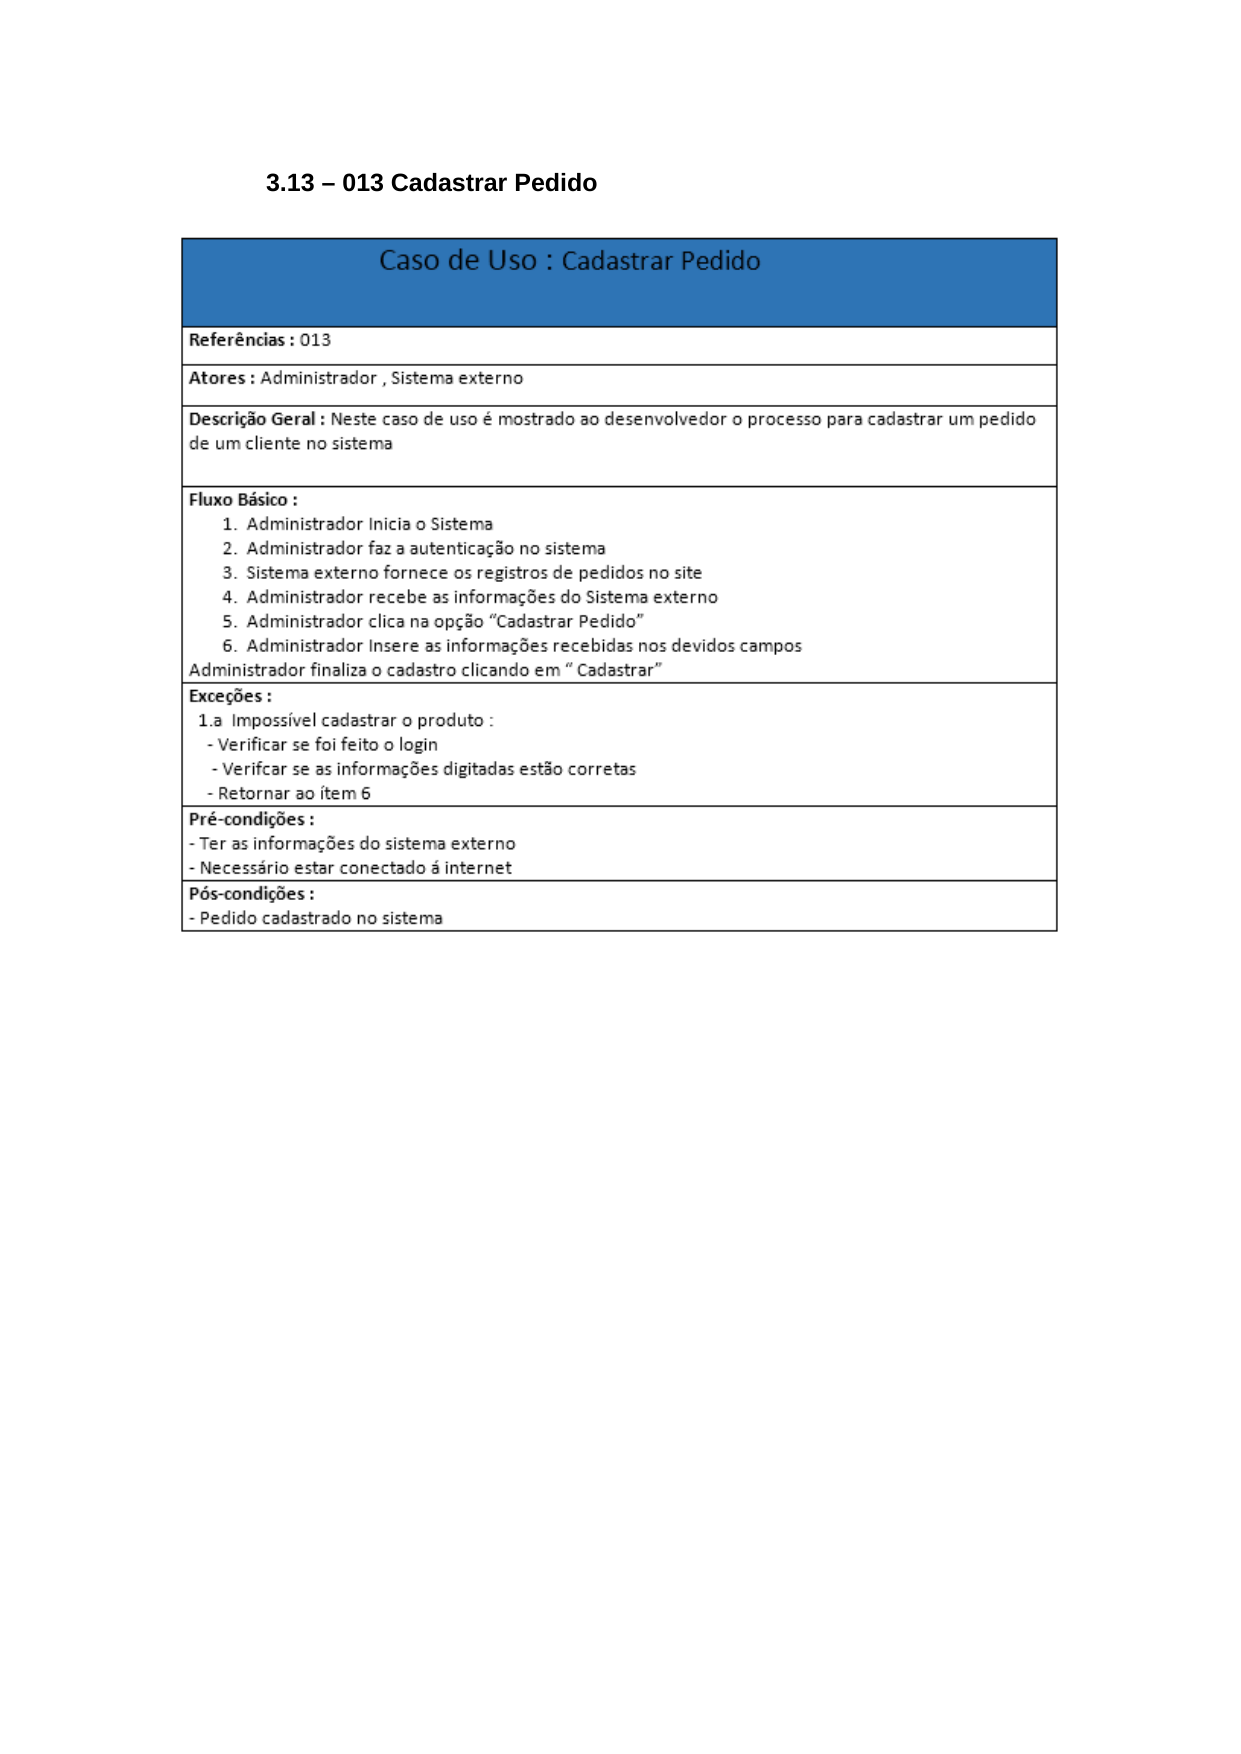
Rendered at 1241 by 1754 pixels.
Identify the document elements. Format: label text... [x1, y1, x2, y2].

picture [177, 232, 1063, 938]
subtitle 3.13 – 013 Cadastrar Pedido [177, 168, 1063, 197]
